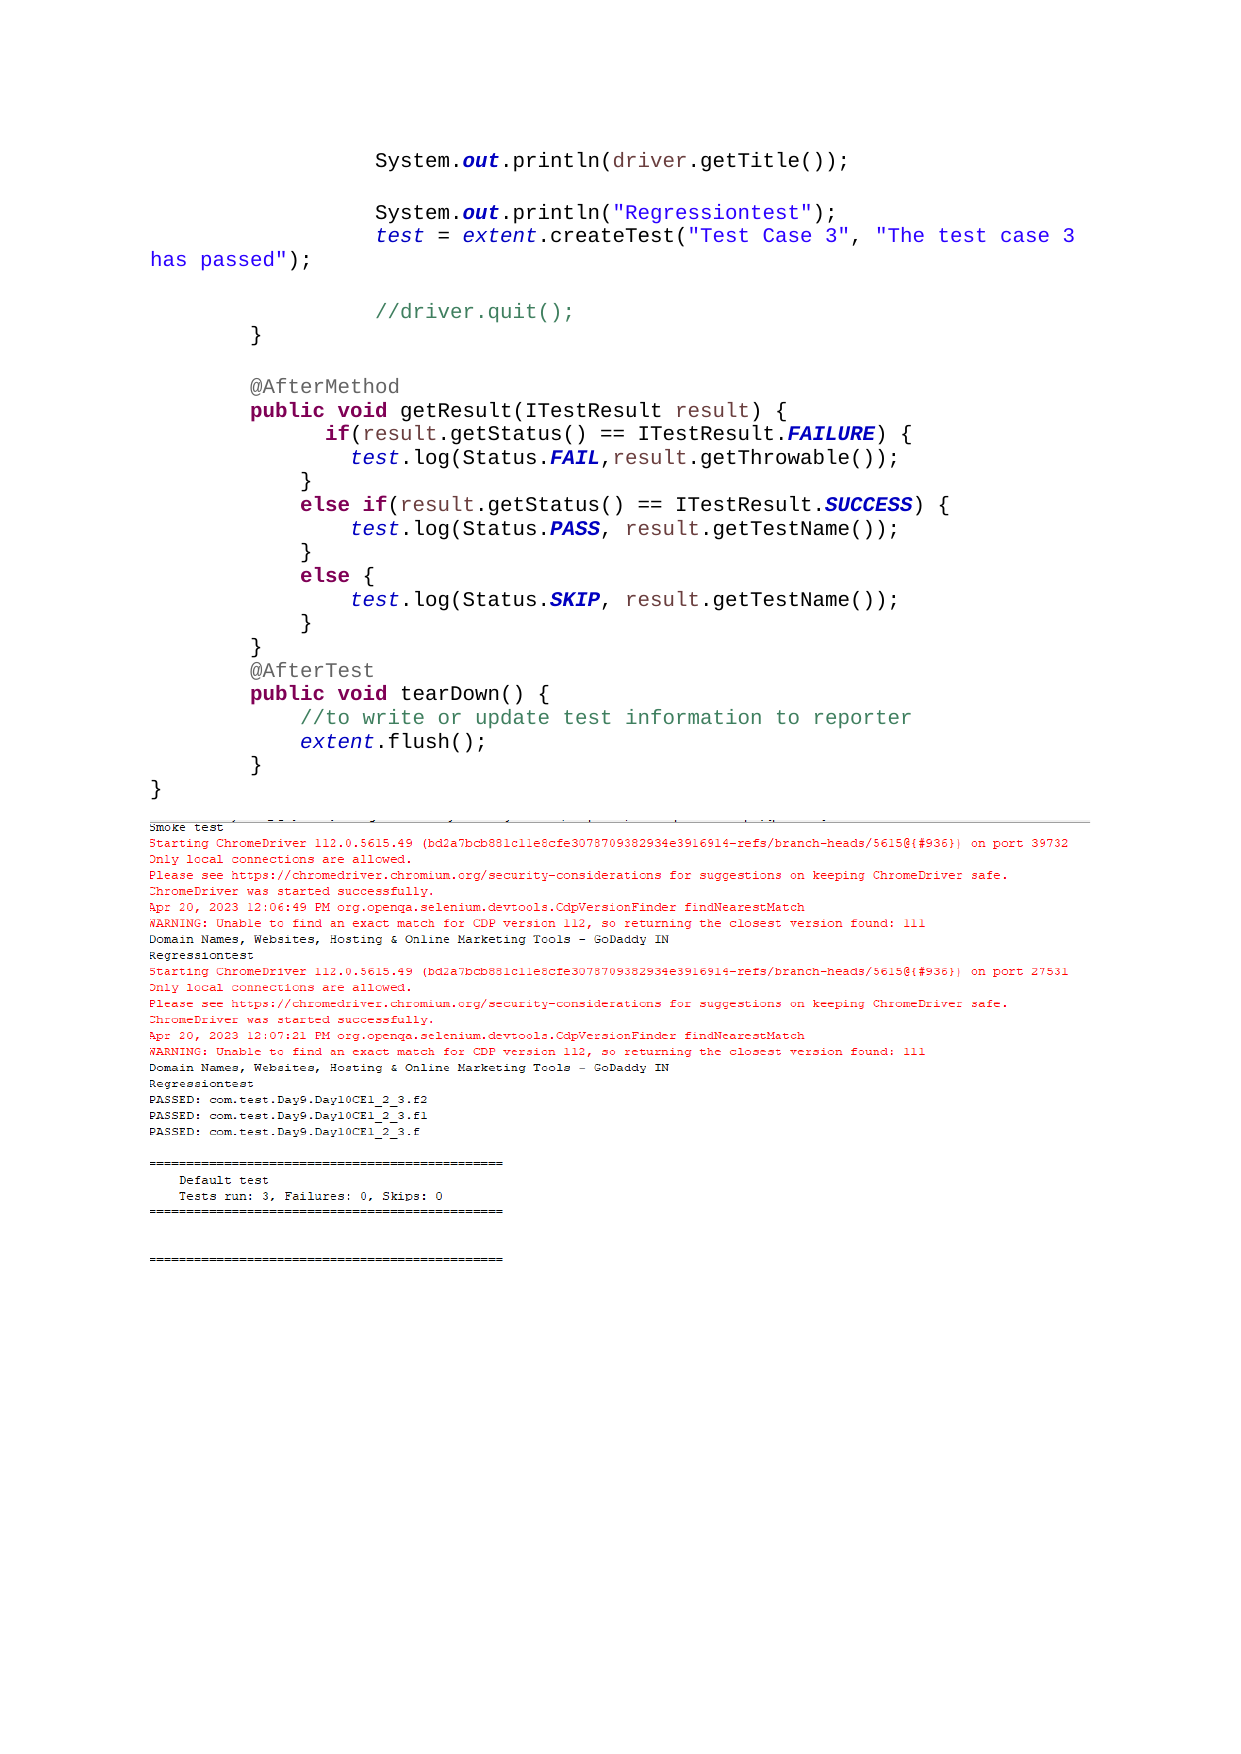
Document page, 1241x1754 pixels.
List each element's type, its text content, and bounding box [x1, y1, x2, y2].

text @AfterTest [150, 660, 1090, 683]
text System.out.println(driver.getTitle()); [150, 150, 1090, 174]
text } [150, 612, 1090, 636]
text System.out.println("Regressiontest"); [150, 202, 1090, 225]
text } [150, 636, 1090, 660]
text public void getResult(ITestResult result) { [150, 399, 1090, 423]
text } [150, 541, 1090, 565]
text test.log(Status.FAIL,result.getThrowable()); [150, 447, 1090, 471]
text test.log(Status.SKIP, result.getTestName()); [150, 589, 1090, 612]
text } [150, 324, 1090, 348]
text test.log(Status.PASS, result.getTestName()); [150, 518, 1090, 541]
text if(result.getStatus() == ITestResult.FAILURE) { [150, 423, 1090, 447]
text } [150, 778, 1090, 802]
text //to write or update test information to reporter [150, 707, 1090, 731]
text } [150, 754, 1090, 778]
text @AfterMethod [150, 376, 1090, 399]
text //driver.quit(); [150, 301, 1090, 324]
text test = extent.createTest("Test Case 3", "The test case 3 has passed"); [150, 225, 1090, 273]
text else { [150, 565, 1090, 589]
picture [150, 820, 1091, 1267]
text extent.flush(); [150, 731, 1090, 754]
text } [150, 471, 1090, 494]
text public void tearDown() { [150, 683, 1090, 707]
text else if(result.getStatus() == ITestResult.SUCCESS) { [150, 494, 1090, 518]
